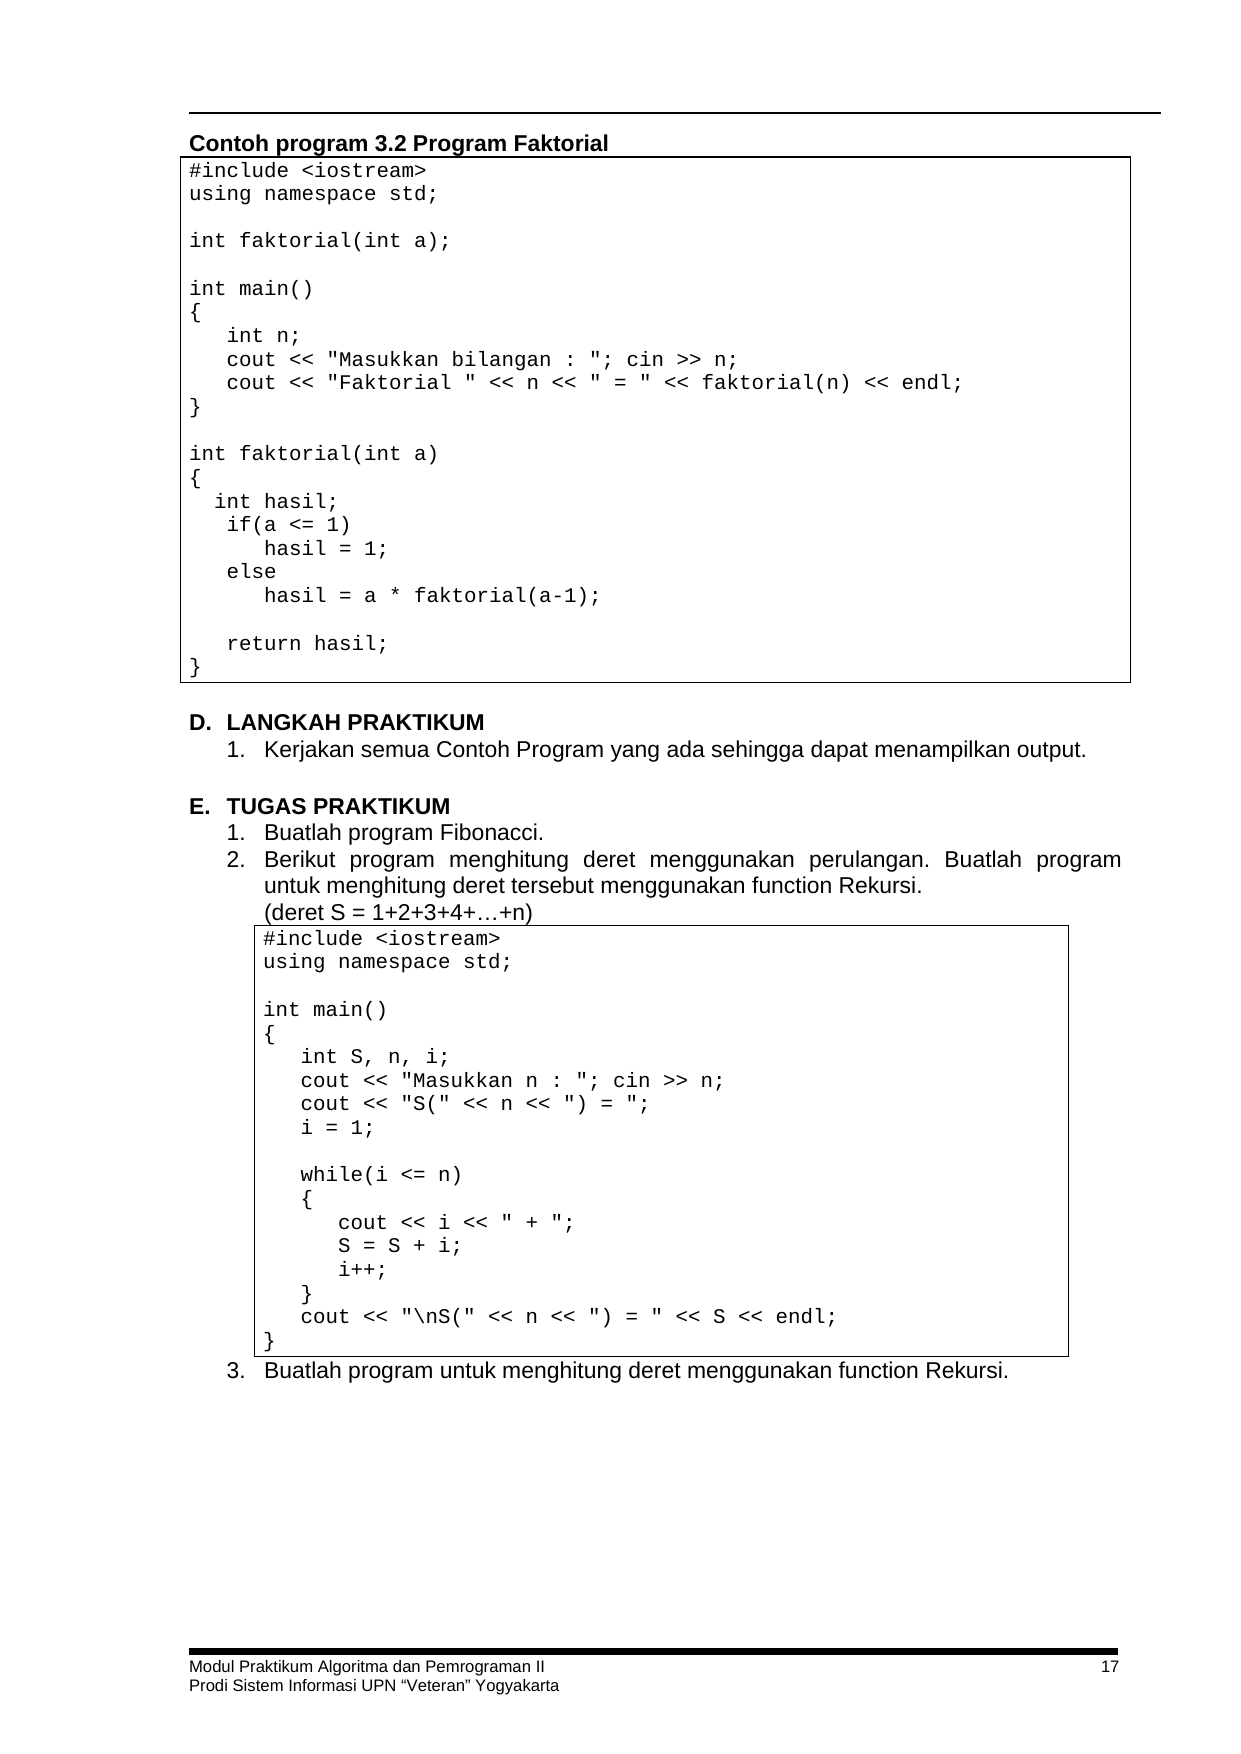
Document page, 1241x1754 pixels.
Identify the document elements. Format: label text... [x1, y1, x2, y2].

text int main() [255, 996, 1068, 1019]
text int n; [189, 325, 1122, 349]
text cout << "Faktorial " << n << " = " << faktorial(n) << endl; [189, 372, 1122, 396]
text i = 1; [255, 1114, 1068, 1141]
text using namespace std; [255, 948, 1068, 975]
text } [181, 653, 1130, 682]
text while(i <= n) [255, 1161, 1068, 1185]
list LANGKAH PRAKTIKUM [189, 709, 1122, 736]
list Berikut program menghitung deret menggunakan perulangan. Buatlah program untuk menghitung deret tersebut menggunakan function Rekursi. [226, 846, 1122, 898]
text { [255, 1019, 1068, 1043]
text hasil = 1; [189, 538, 1122, 562]
list Kerjakan semua Contoh Program yang ada sehingga dapat menampilkan output. [226, 736, 1122, 762]
text { [189, 301, 1122, 325]
text } [189, 396, 1122, 420]
text return hasil; [189, 632, 1122, 653]
text int hasil; [189, 491, 1122, 514]
text int faktorial(int a) [189, 443, 1122, 467]
text int main() [189, 278, 1122, 301]
text int faktorial(int a); [189, 231, 1122, 254]
text #include <iostream> [181, 158, 1130, 183]
text { [189, 467, 1122, 491]
list Buatlah program untuk menghitung deret menggunakan function Rekursi. [226, 1357, 1122, 1383]
text Contoh program 3.2 Program Faktorial [189, 130, 1122, 156]
text } [255, 1279, 1068, 1303]
text else [189, 562, 1122, 585]
text { [255, 1185, 1068, 1208]
list Buatlah program Fibonacci. [226, 819, 1122, 846]
text cout << "Masukkan bilangan : "; cin >> n; [189, 349, 1122, 372]
text int S, n, i; [255, 1043, 1068, 1067]
text if(a <= 1) [189, 514, 1122, 538]
text cout << "S(" << n << ") = "; [255, 1090, 1068, 1114]
text (deret S = 1+2+3+4+…+n) [264, 898, 1122, 925]
text cout << "\nS(" << n << ") = " << S << endl; [255, 1303, 1068, 1327]
text cout << "Masukkan n : "; cin >> n; [255, 1067, 1068, 1090]
text i++; [255, 1256, 1068, 1279]
text #include <iostream> [255, 926, 1068, 948]
list TUGAS PRAKTIKUM [189, 793, 1122, 819]
text cout << i << " + "; [255, 1208, 1068, 1232]
text using namespace std; [189, 183, 1122, 207]
text } [255, 1327, 1068, 1356]
text hasil = a * faktorial(a-1); [189, 585, 1122, 609]
text S = S + i; [255, 1232, 1068, 1256]
